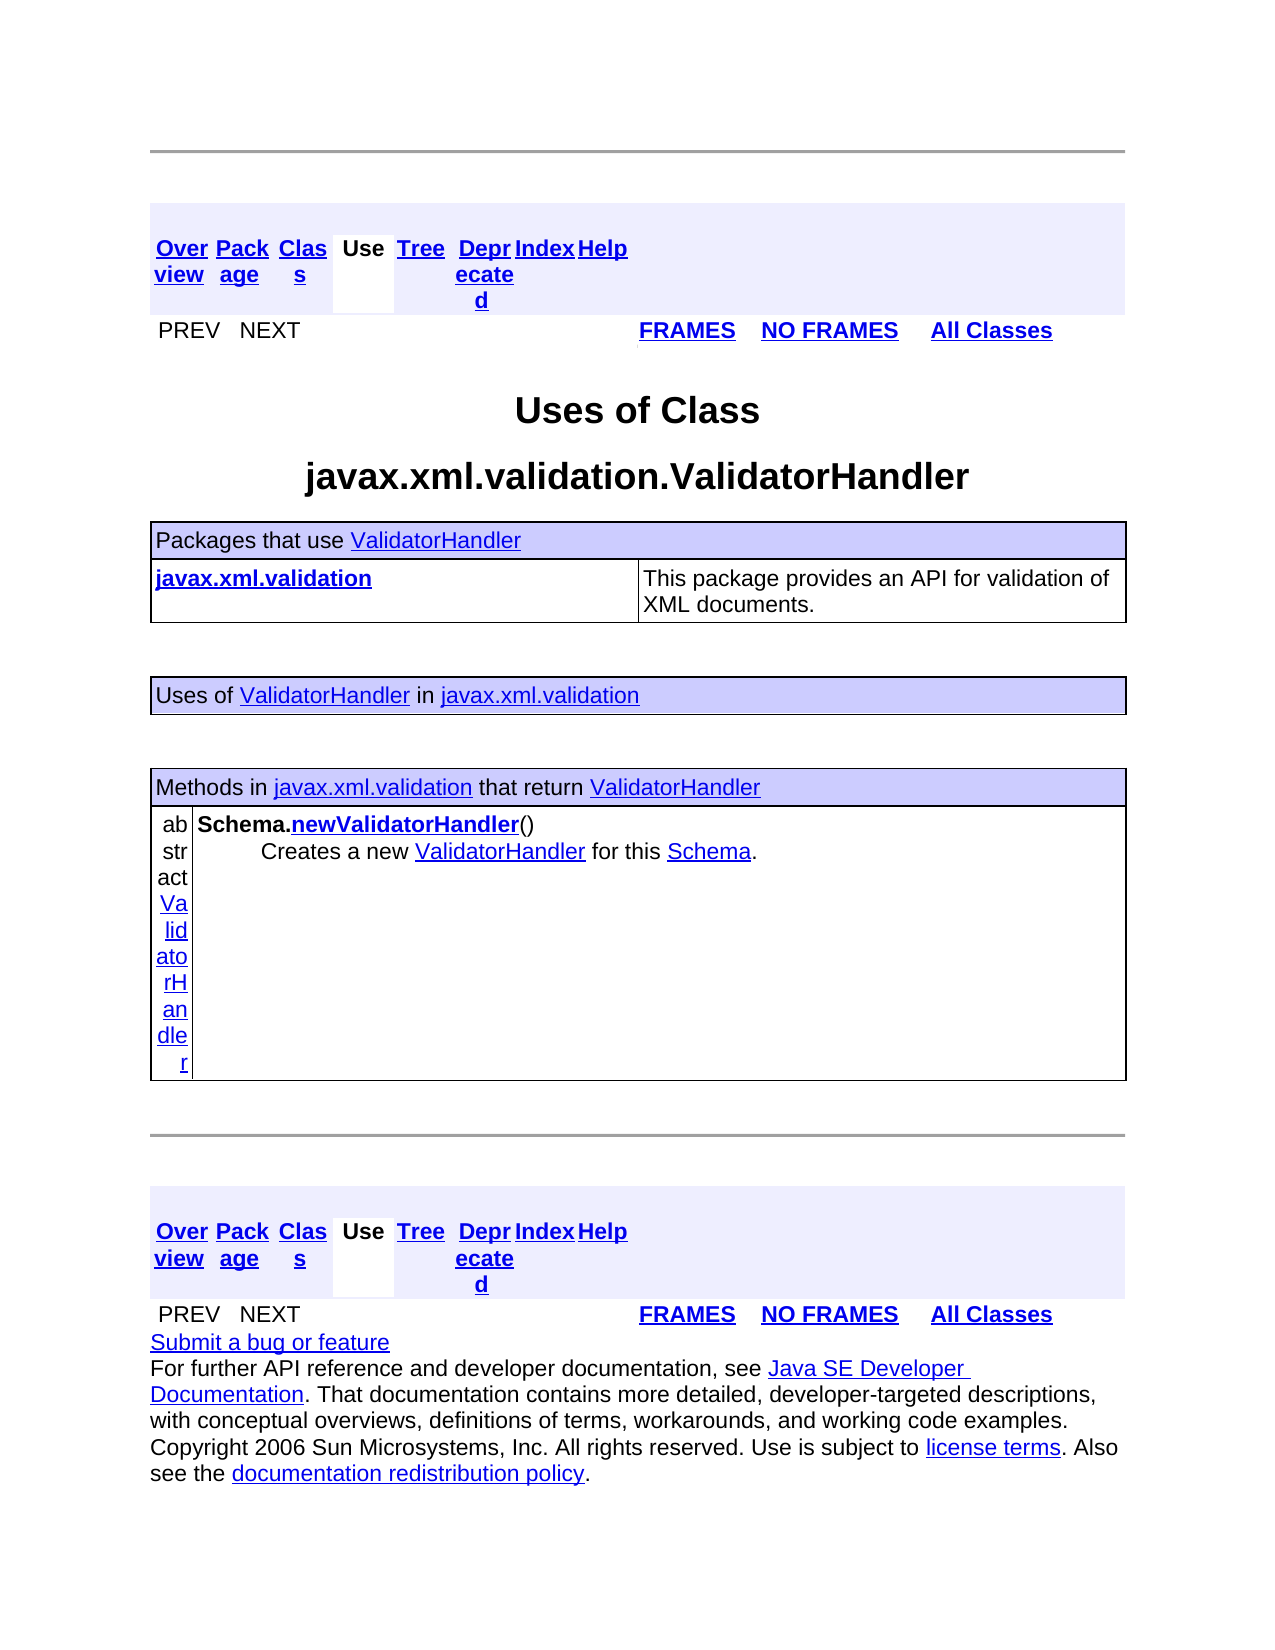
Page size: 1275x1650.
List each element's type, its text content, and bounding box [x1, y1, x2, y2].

table_header [150, 203, 1125, 315]
text For further API reference and developer documentation, see Java SE Developer Documentation. That documentation contains more detailed, developer-targeted descriptions, with conceptual overviews, definitions of terms, workarounds, and working code examples. [150, 1355, 1125, 1434]
table_header Uses of ValidatorHandler in javax.xml.validation [152, 678, 1125, 713]
table_cell PREV NEXT [150, 315, 637, 345]
table_cell FRAMES NO FRAMES All Classes [638, 315, 1125, 345]
text Submit a bug or feature [150, 1328, 1125, 1355]
table_header Methods in javax.xml.validation that return ValidatorHandler [152, 769, 1125, 805]
table_header Packages that use ValidatorHandler [152, 523, 1125, 558]
text Copyright 2006 Sun Microsystems, Inc. All rights reserved. Use is subject to license terms. Also see the documentation redistribution policy. [150, 1434, 1125, 1487]
table_cell PREV NEXT [150, 1299, 637, 1328]
table_header [150, 1186, 1125, 1299]
table_cell abstract ValidatorHandler [152, 807, 192, 1079]
table_cell javax.xml.validation [152, 560, 638, 622]
table_cell FRAMES NO FRAMES All Classes [638, 1299, 1125, 1328]
text javax.xml.validation.ValidatorHandler [150, 454, 1125, 497]
table_cell This package provides an API for validation of XML documents. [639, 560, 1125, 622]
table_cell Schema.newValidatorHandler() Creates a new ValidatorHandler for this Schema. [193, 807, 1125, 1079]
text Uses of Class [150, 388, 1125, 431]
